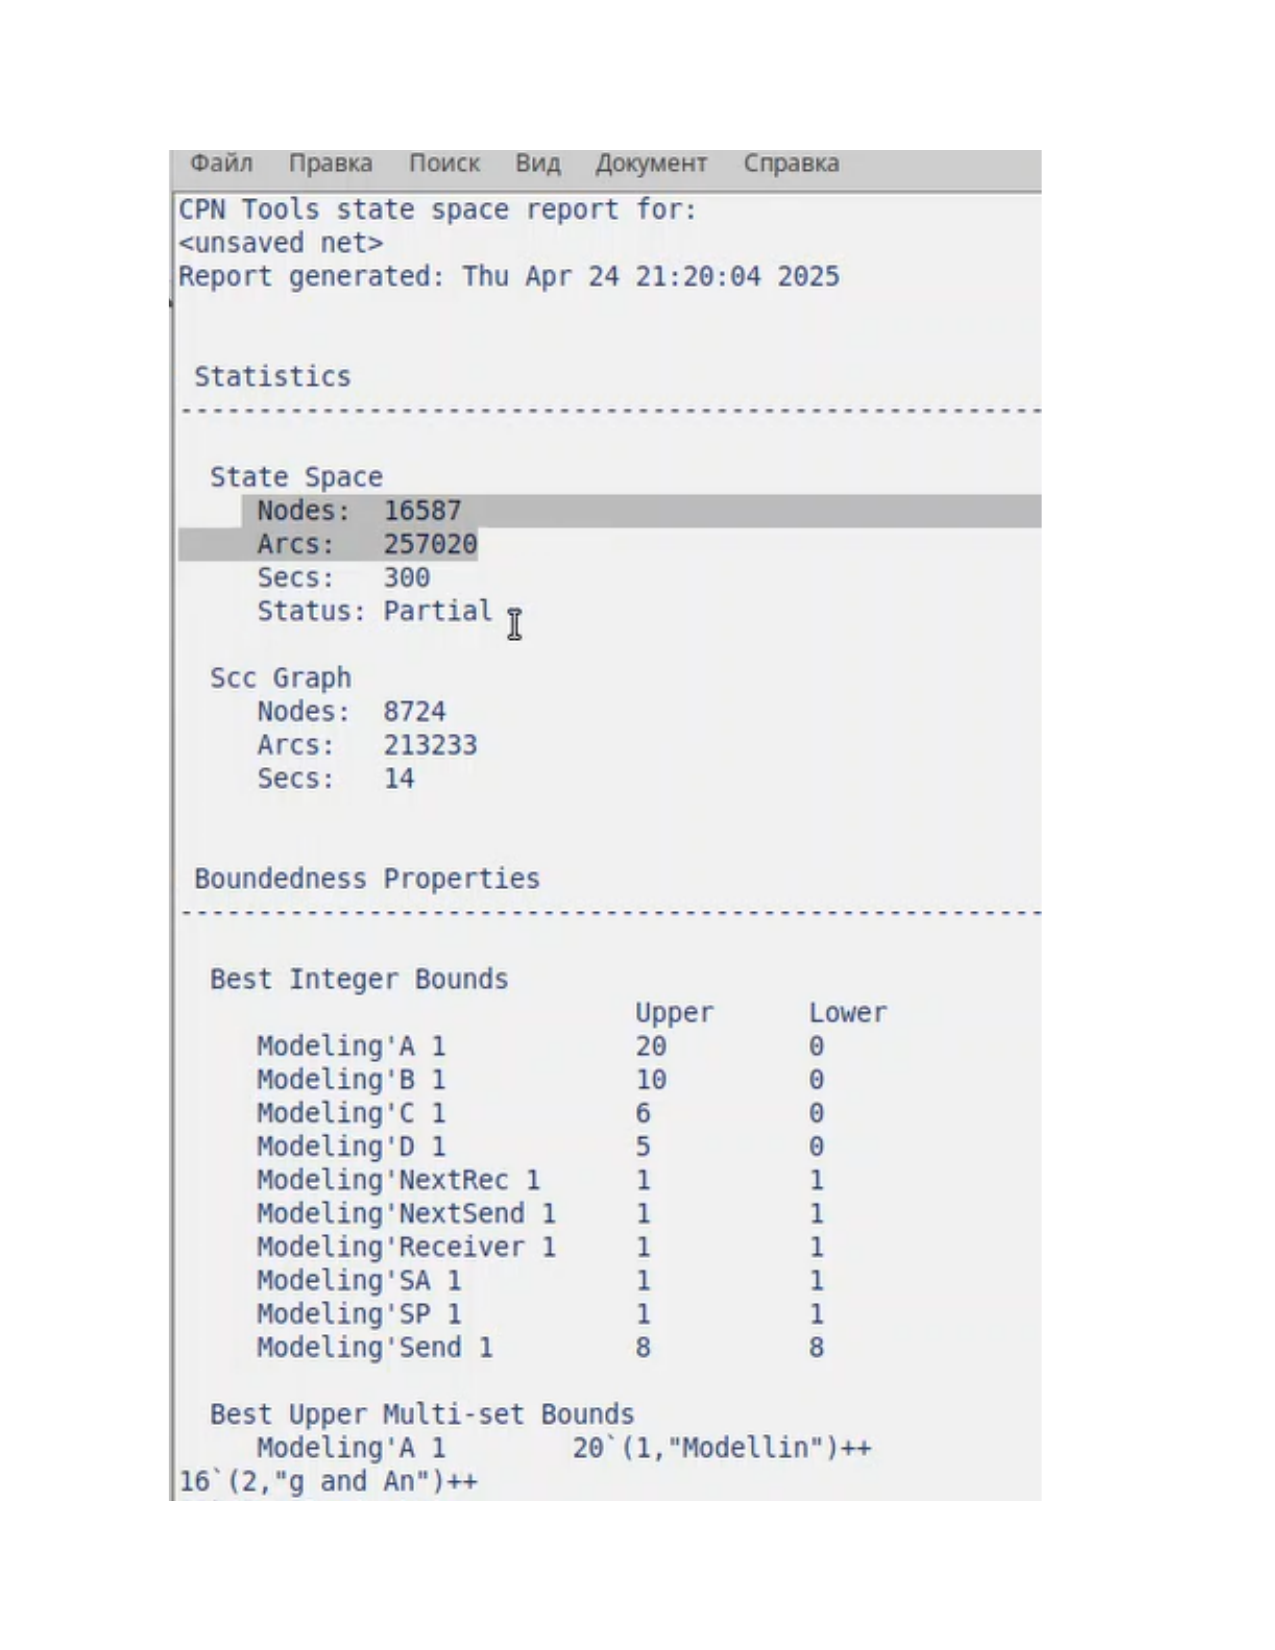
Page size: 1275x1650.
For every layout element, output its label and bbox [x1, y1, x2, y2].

picture [168, 150, 1042, 1501]
